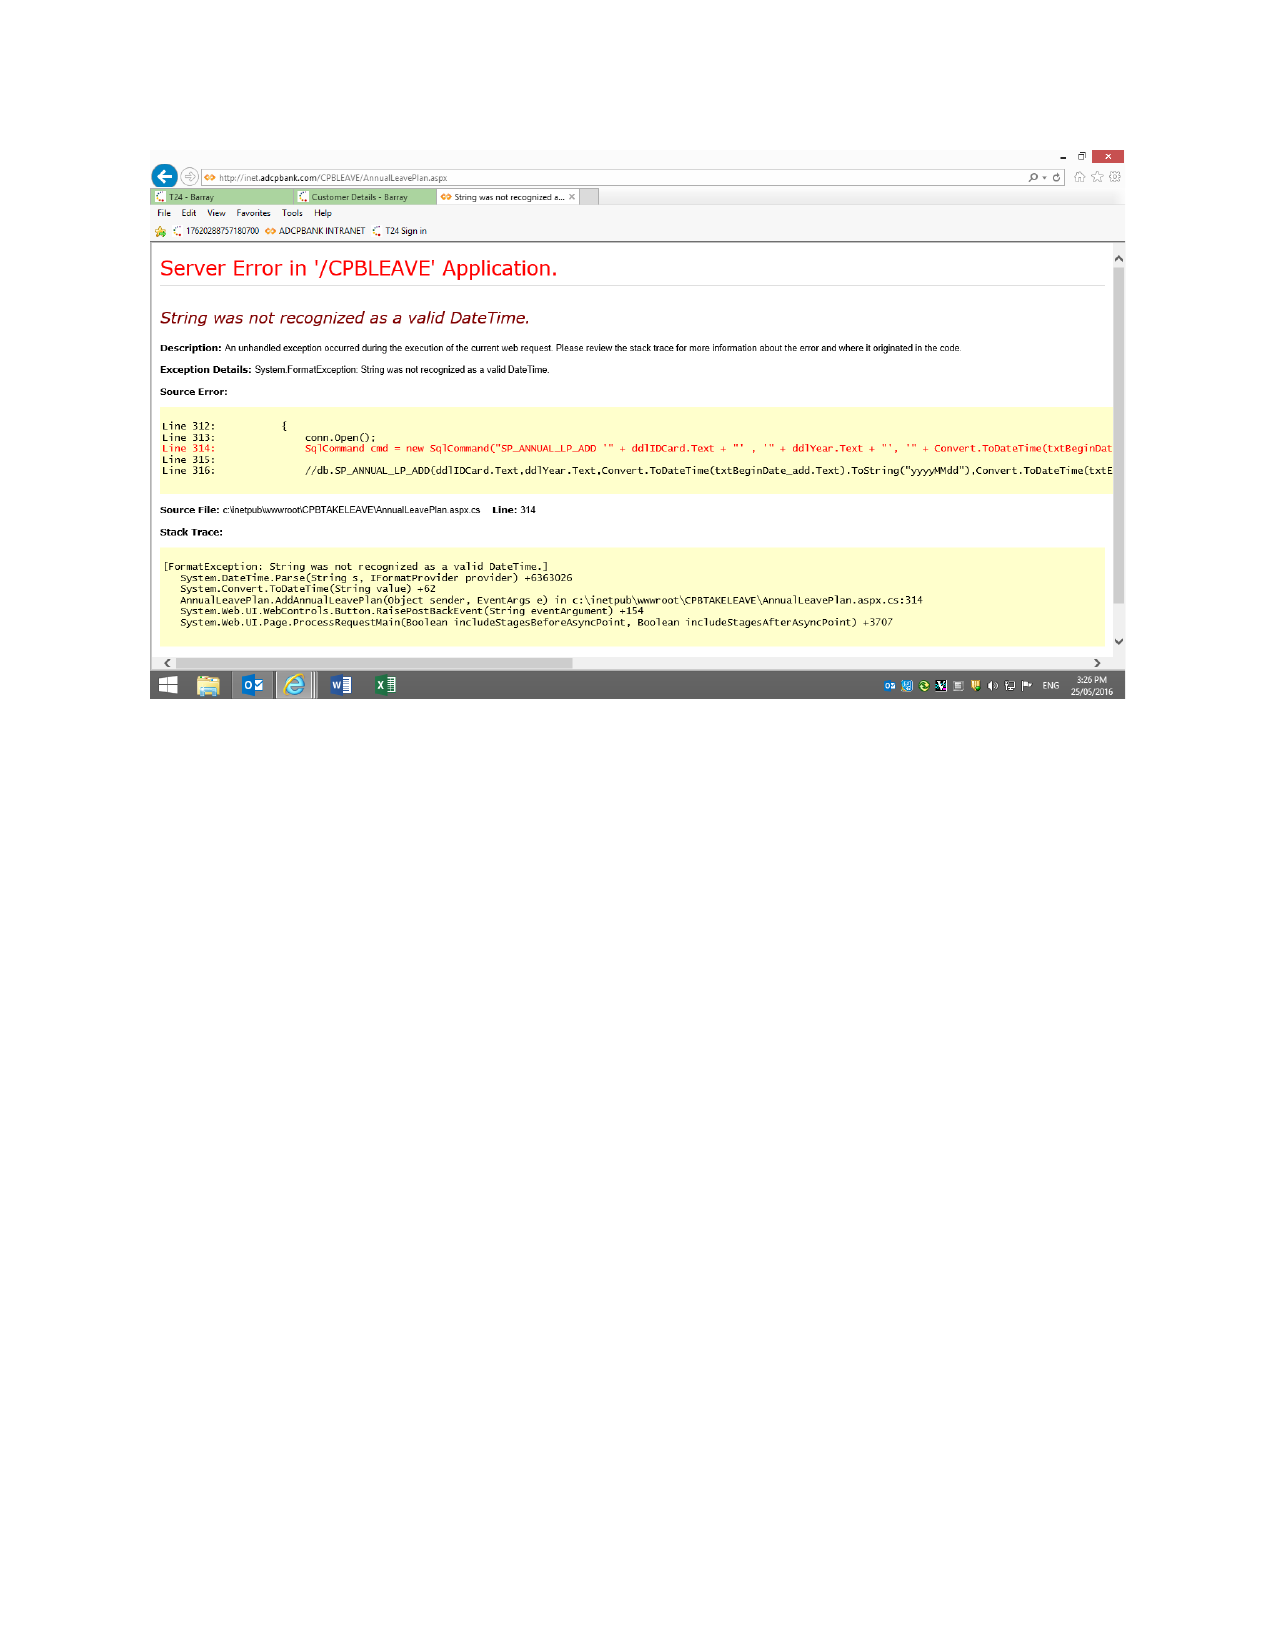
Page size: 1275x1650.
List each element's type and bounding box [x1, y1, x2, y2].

picture [150, 150, 1125, 699]
